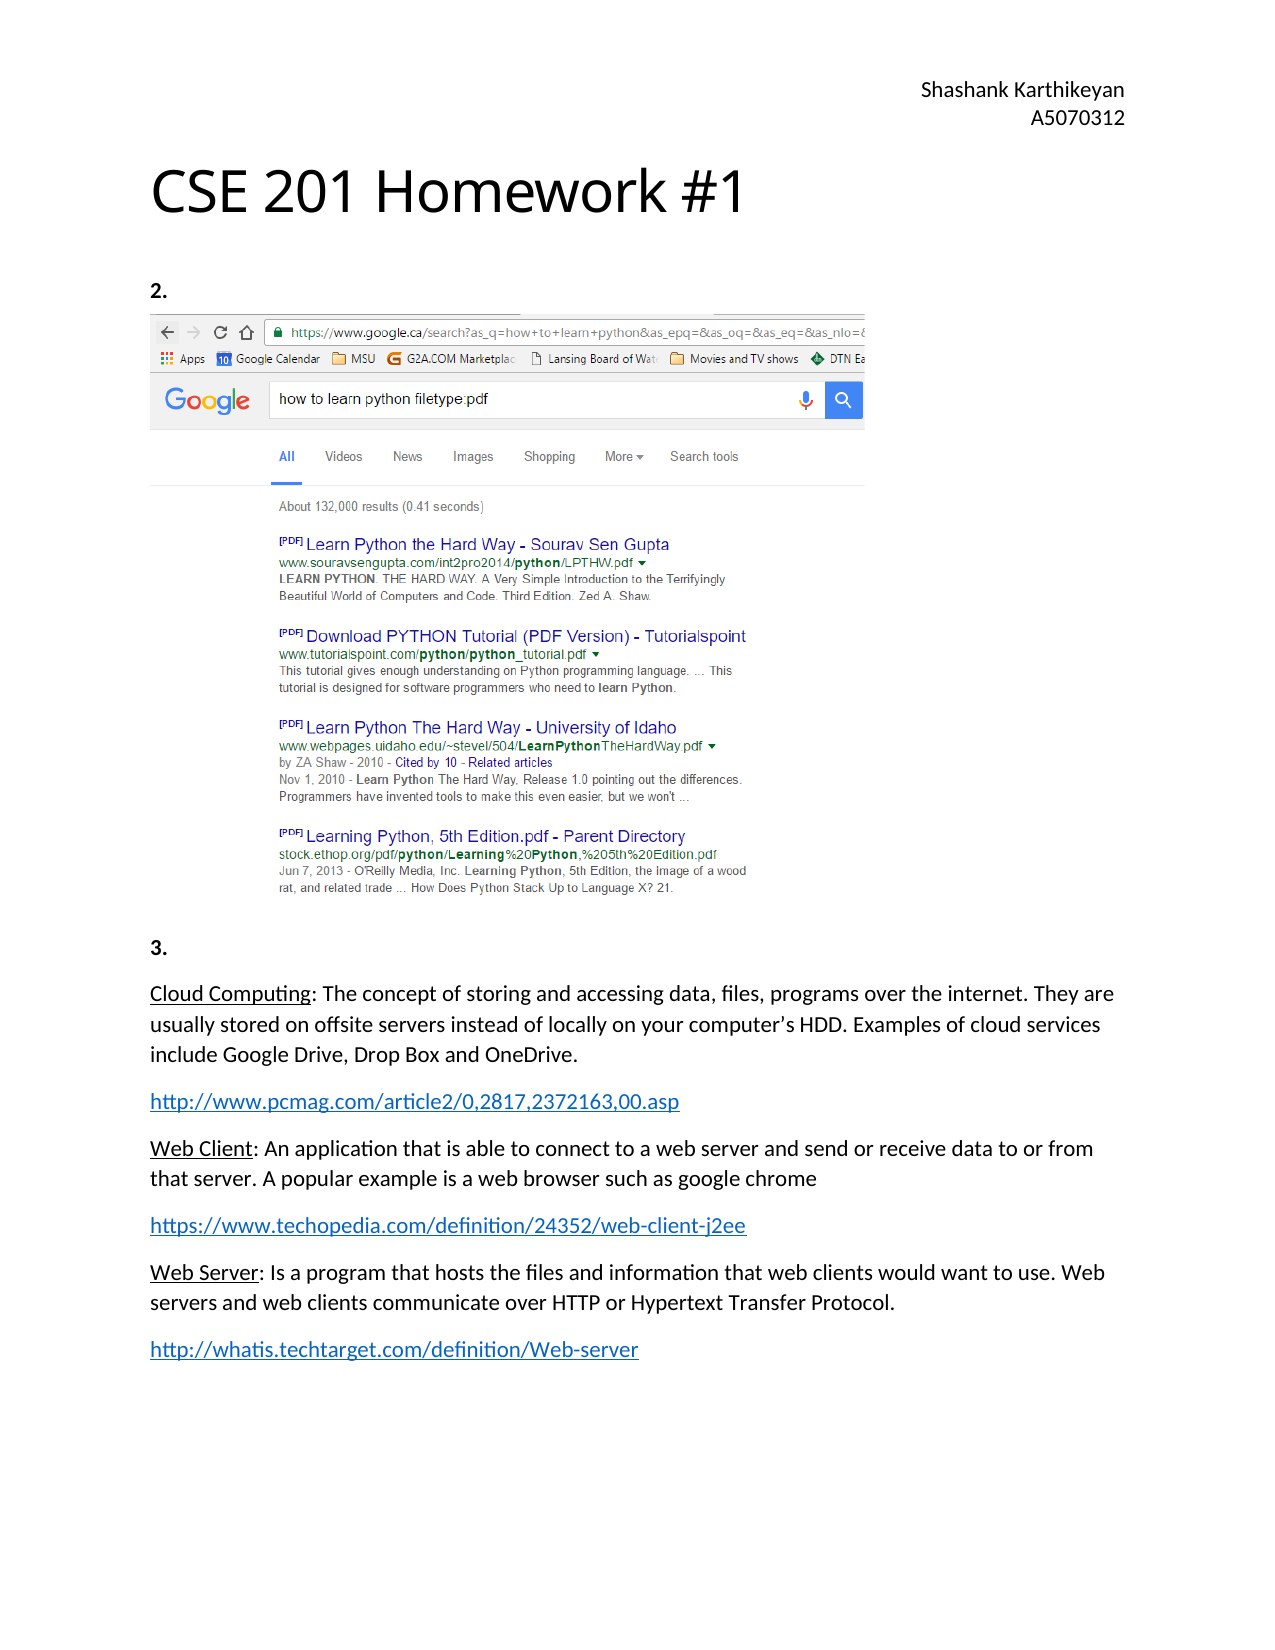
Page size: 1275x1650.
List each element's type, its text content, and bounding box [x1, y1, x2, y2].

picture [150, 314, 865, 902]
text Web Server: Is a program that hosts the files and information that web clients would want to use. Web servers and web clients communicate over HTTP or Hypertext Transfer Protocol. [150, 1258, 1125, 1316]
text 3. [150, 933, 1125, 961]
text 2. [150, 276, 1125, 304]
text http://whatis.techtarget.com/definition/Web-server [150, 1335, 1125, 1363]
text Web Client: An application that is able to connect to a web server and send or receive data to or from that server. A popular example is a web browser such as google chrome [150, 1134, 1125, 1192]
text Cloud Computing: The concept of storing and accessing data, files, programs over the internet. They are usually stored on offsite servers instead of locally on your computer’s HDD. Examples of cloud services include Google Drive, Drop Box and OneDrive. [150, 979, 1125, 1068]
text https://www.techopedia.com/definition/24352/web-client-j2ee [150, 1211, 1125, 1239]
title CSE 201 Homework #1 [150, 150, 1125, 229]
text http://www.pcmag.com/article2/0,2817,2372163,00.asp [150, 1087, 1125, 1115]
